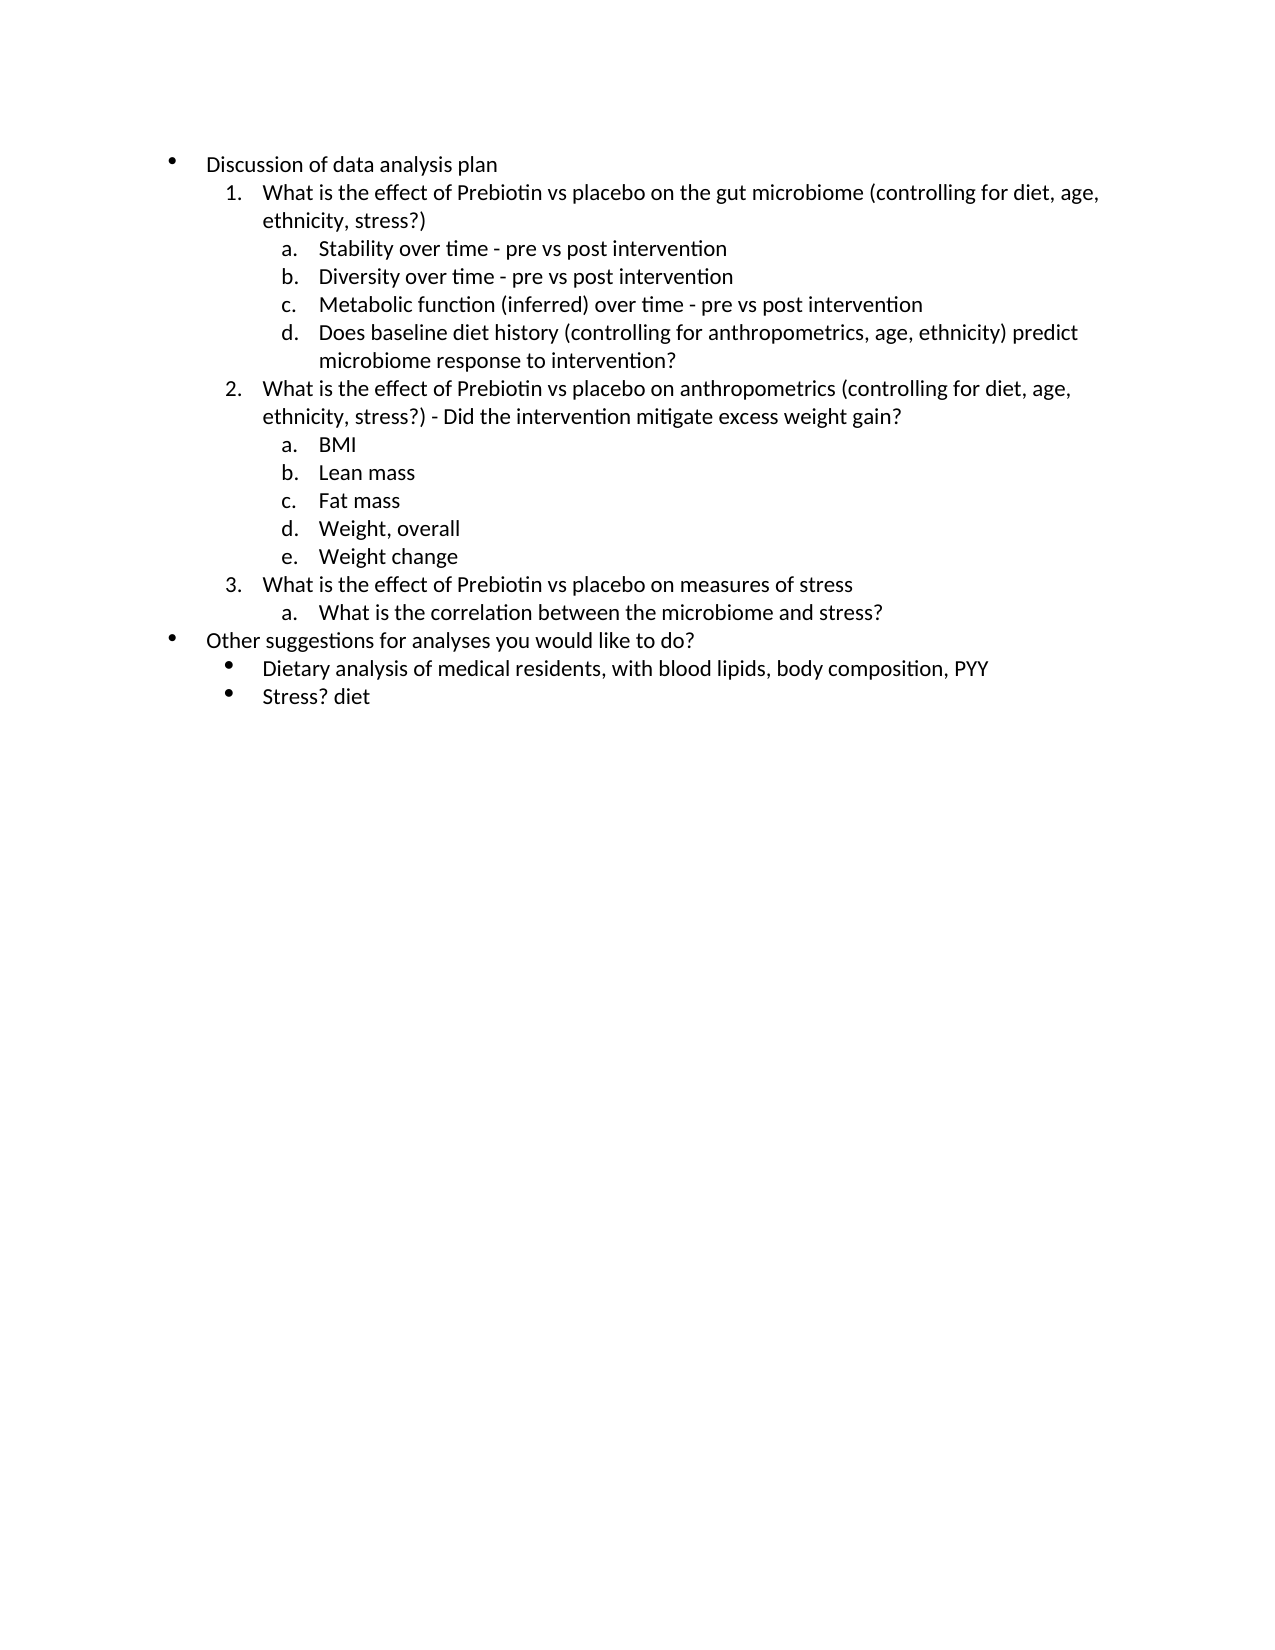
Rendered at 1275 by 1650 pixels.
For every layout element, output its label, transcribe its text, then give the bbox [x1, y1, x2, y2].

list Stability over time - pre vs post intervention [281, 234, 1125, 262]
list What is the correlation between the microbiome and stress? [281, 598, 1125, 626]
list What is the effect of Prebiotin vs placebo on the gut microbiome (controlling for diet, age, ethnicity, stress?) [225, 178, 1125, 234]
list Does baseline diet history (controlling for anthropometrics, age, ethnicity) predict microbiome response to intervention? [281, 318, 1125, 374]
list Lean mass [281, 458, 1125, 486]
list Weight change [281, 542, 1125, 570]
list BMI [281, 430, 1125, 458]
list Other suggestions for analyses you would like to do? [169, 626, 1125, 654]
list Discussion of data analysis plan [169, 150, 1125, 178]
list Weight, overall [281, 514, 1125, 542]
list Metabolic function (inferred) over time - pre vs post intervention [281, 290, 1125, 318]
list Dietary analysis of medical residents, with blood lipids, body composition, PYY [225, 654, 1125, 682]
list Stress? diet [225, 682, 1125, 710]
list What is the effect of Prebiotin vs placebo on measures of stress [225, 570, 1125, 598]
list Diversity over time - pre vs post intervention [281, 262, 1125, 290]
list What is the effect of Prebiotin vs placebo on anthropometrics (controlling for diet, age, ethnicity, stress?) - Did the intervention mitigate excess weight gain? [225, 374, 1125, 430]
list Fat mass [281, 486, 1125, 514]
